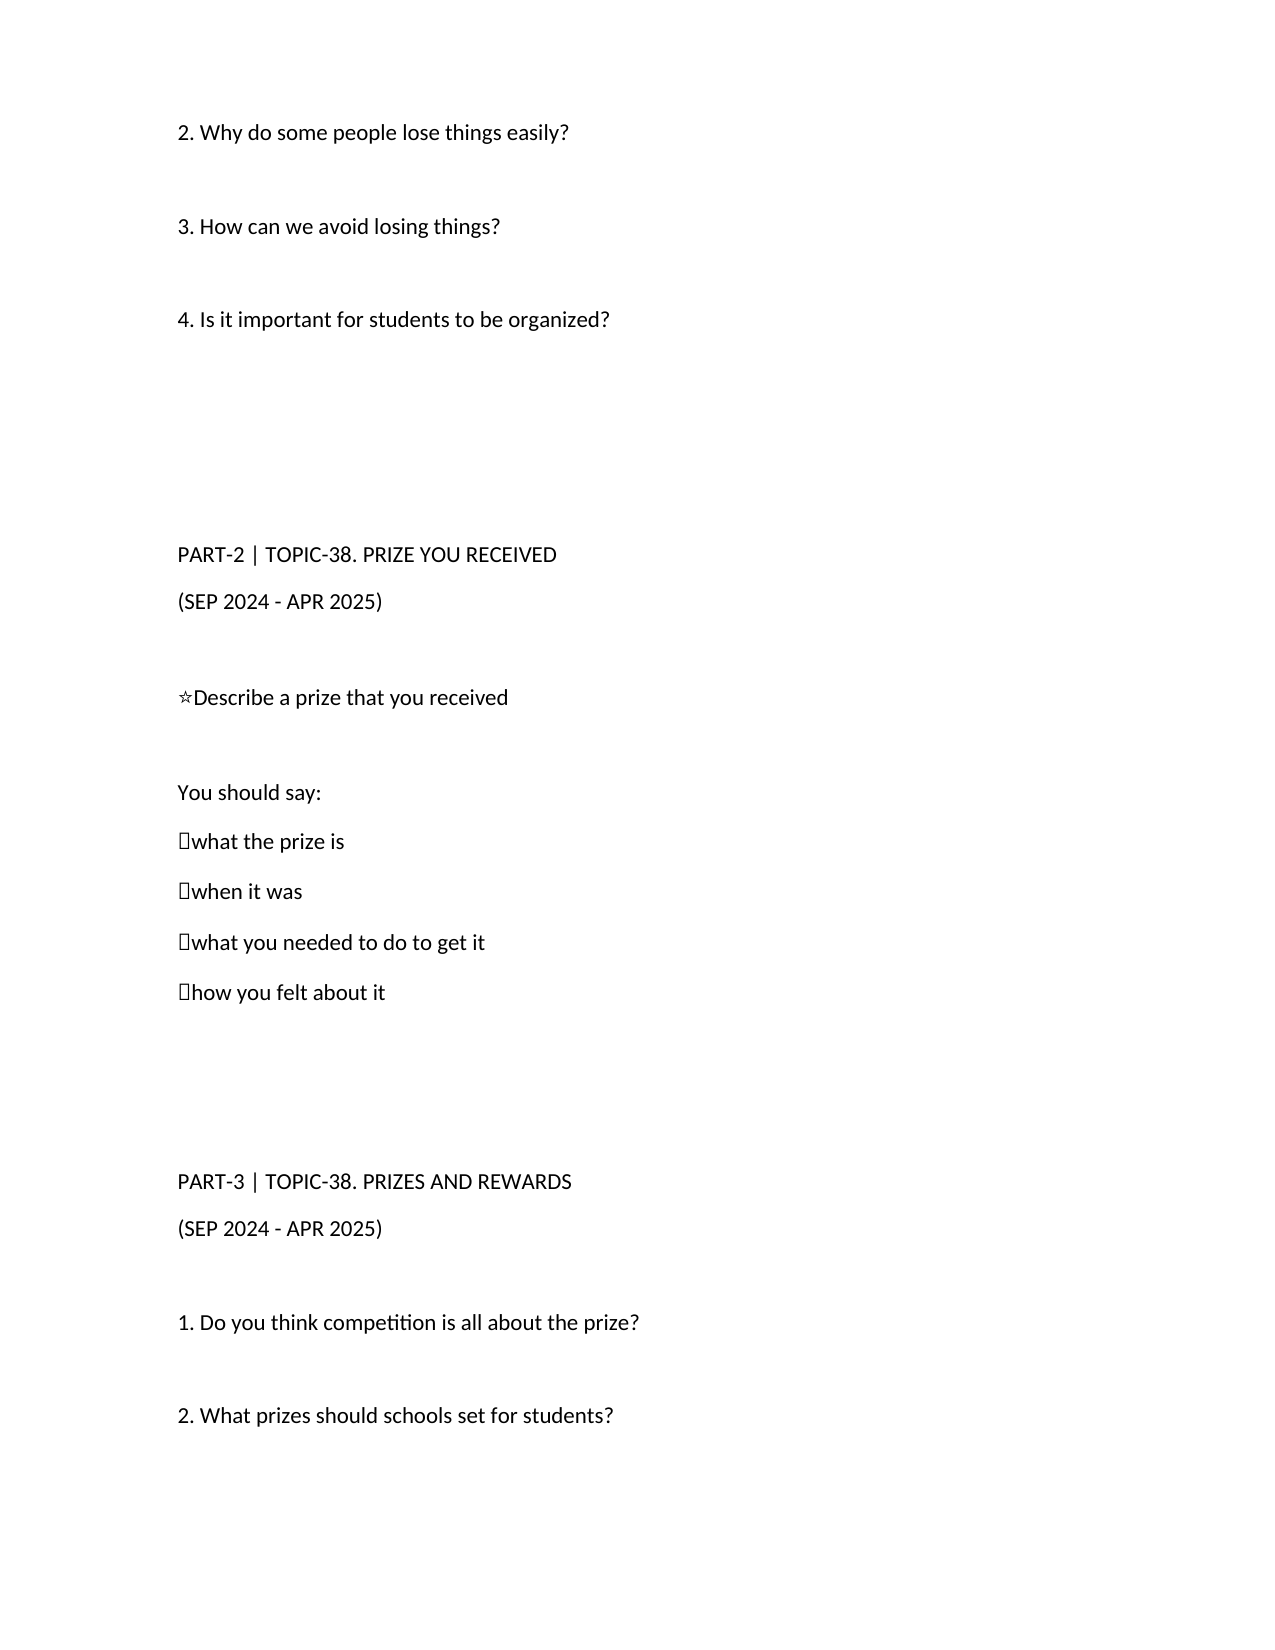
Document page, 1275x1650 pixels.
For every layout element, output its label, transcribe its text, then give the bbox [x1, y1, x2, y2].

text 1. Do you think competition is all about the prize? [177, 1308, 1186, 1336]
text 2. What prizes should schools set for students? [177, 1401, 1186, 1429]
text You should say: [177, 778, 1186, 806]
text 2. Why do some people lose things easily? [177, 118, 1186, 146]
text 🔵what you needed to do to get it [177, 926, 1186, 957]
text 🔵what the prize is [177, 825, 1186, 856]
text 4. Is it important for students to be organized? [177, 306, 1186, 334]
text 🔵when it was [177, 875, 1186, 906]
text 🔵how you felt about it [177, 976, 1186, 1007]
text ⭐Describe a prize that you received [177, 681, 1186, 712]
text 3. How can we avoid losing things? [177, 212, 1186, 240]
text (SEP 2024 - APR 2025) [177, 587, 1186, 615]
text PART-3 | TOPIC-38. PRIZES AND REWARDS [177, 1167, 1186, 1195]
text PART-2 | TOPIC-38. PRIZE YOU RECEIVED [177, 540, 1186, 568]
text (SEP 2024 - APR 2025) [177, 1214, 1186, 1242]
